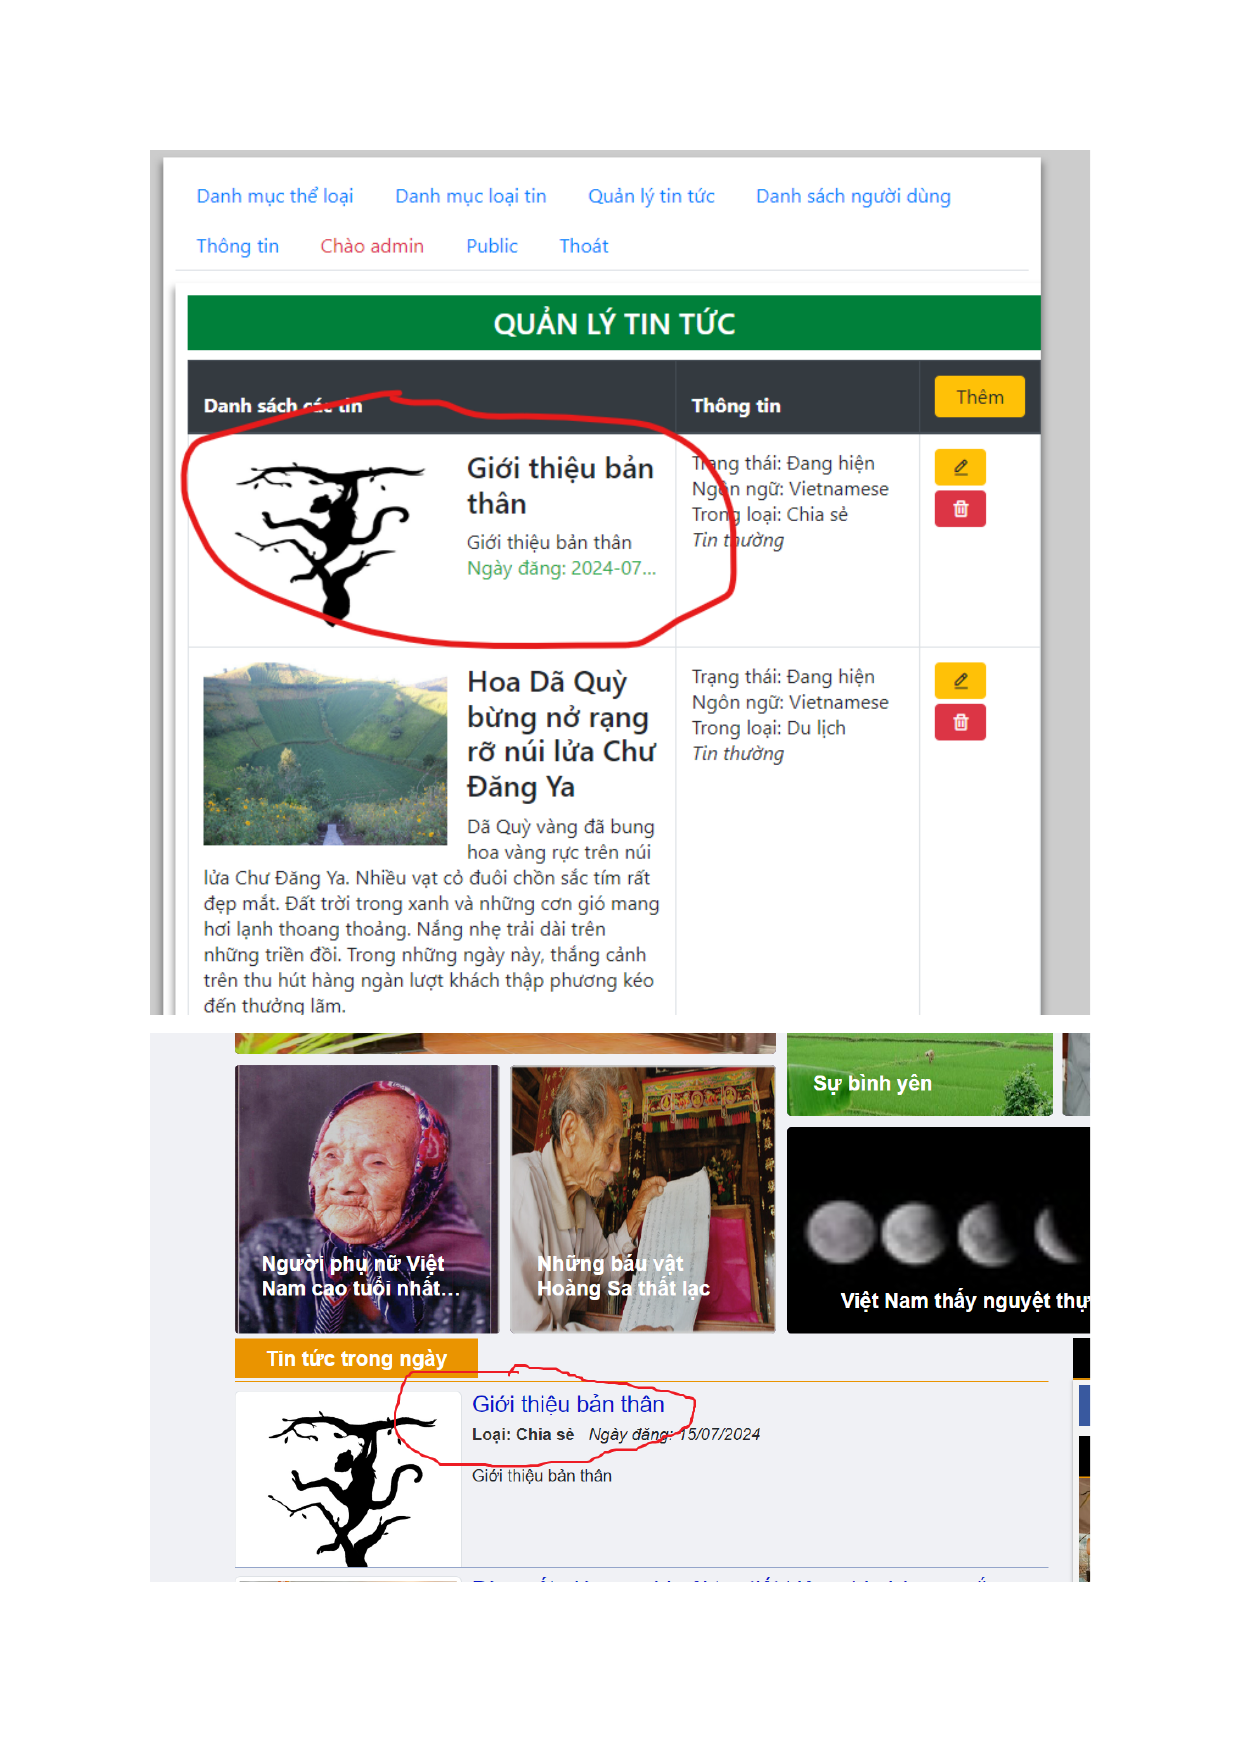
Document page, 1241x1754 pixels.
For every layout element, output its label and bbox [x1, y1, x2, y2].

picture [150, 1033, 1091, 1582]
picture [150, 150, 1091, 1015]
